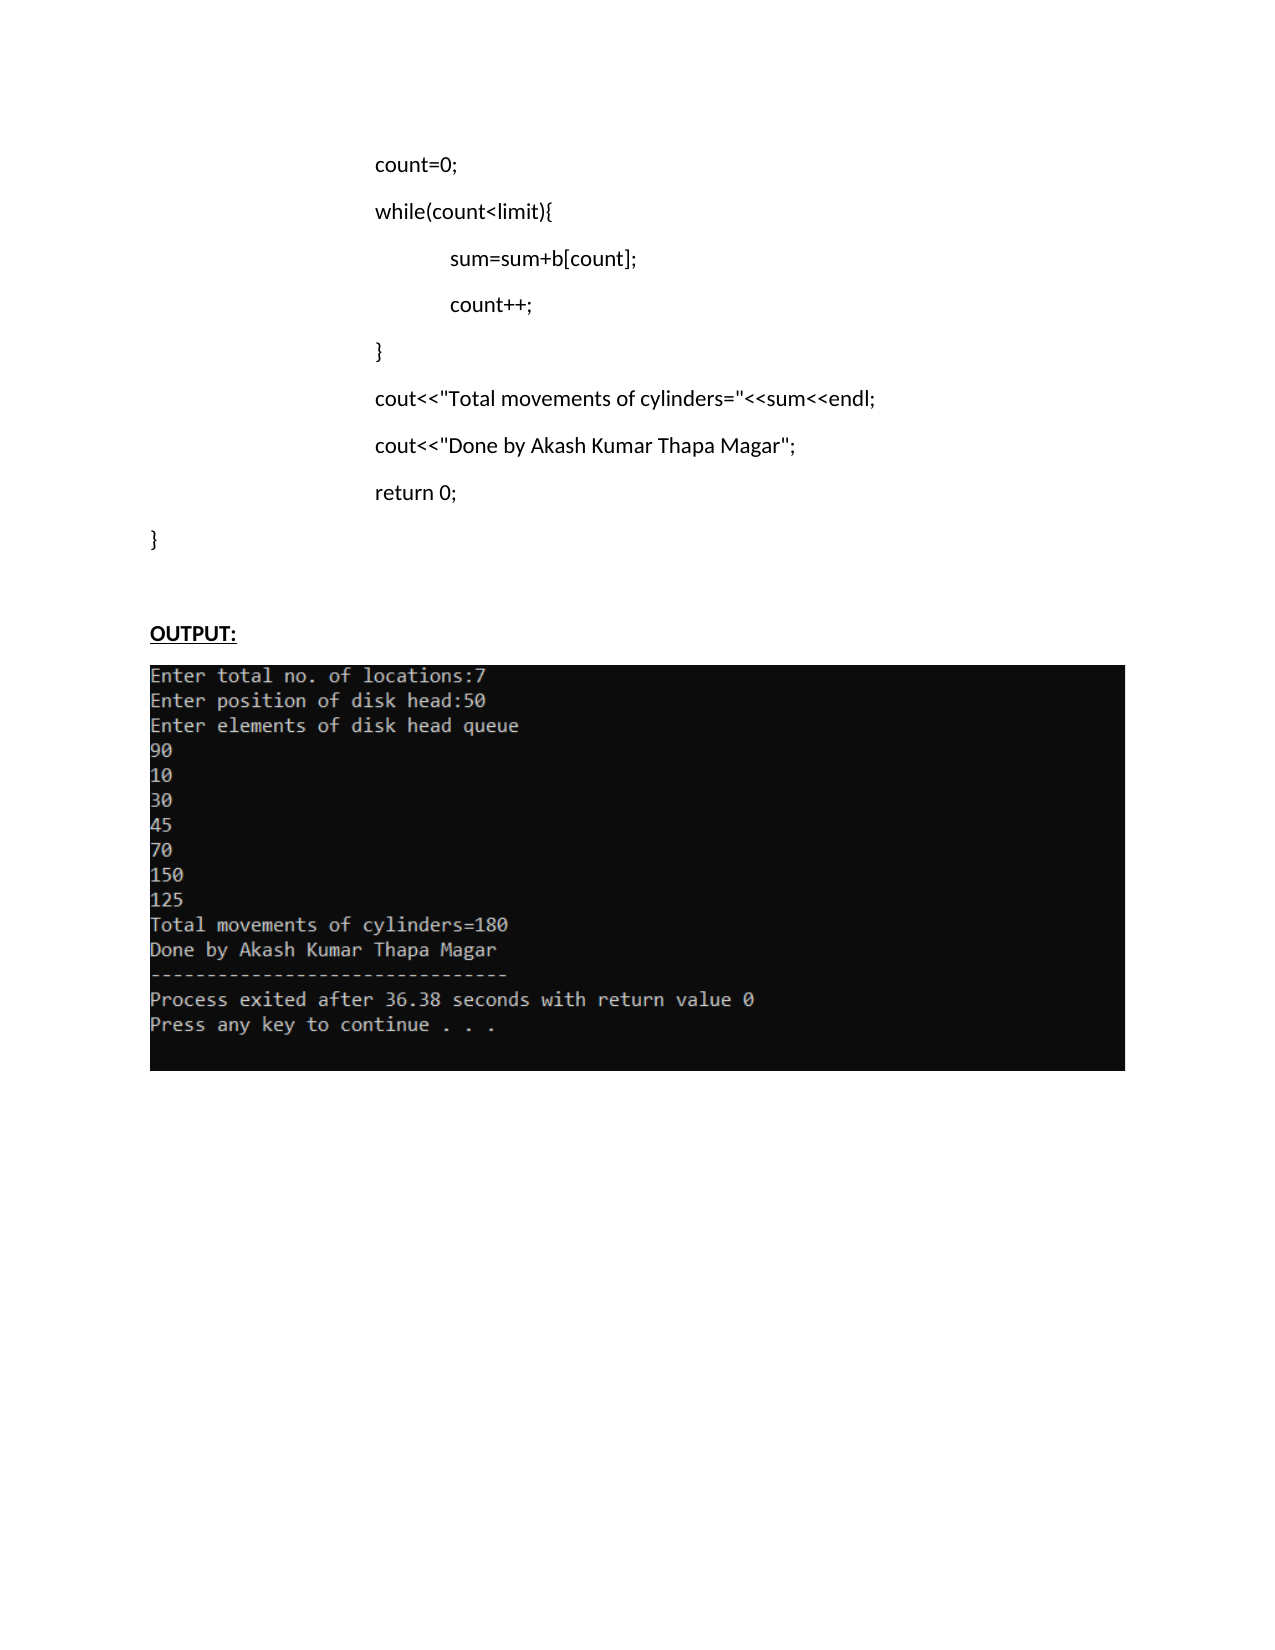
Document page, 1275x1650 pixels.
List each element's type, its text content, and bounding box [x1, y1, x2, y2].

text count++; [150, 291, 1125, 319]
text } [150, 525, 1125, 553]
text sum=sum+b[count]; [150, 244, 1125, 272]
text OUTPUT: [150, 619, 1125, 647]
text } [150, 337, 1125, 366]
text cout<<"Total movements of cylinders="<<sum<<endl; [150, 384, 1125, 412]
text while(count<limit){ [150, 197, 1125, 225]
picture [150, 665, 1125, 1071]
text cout<<"Done by Akash Kumar Thapa Magar"; [150, 431, 1125, 459]
text count=0; [150, 150, 1125, 178]
text return 0; [150, 478, 1125, 506]
